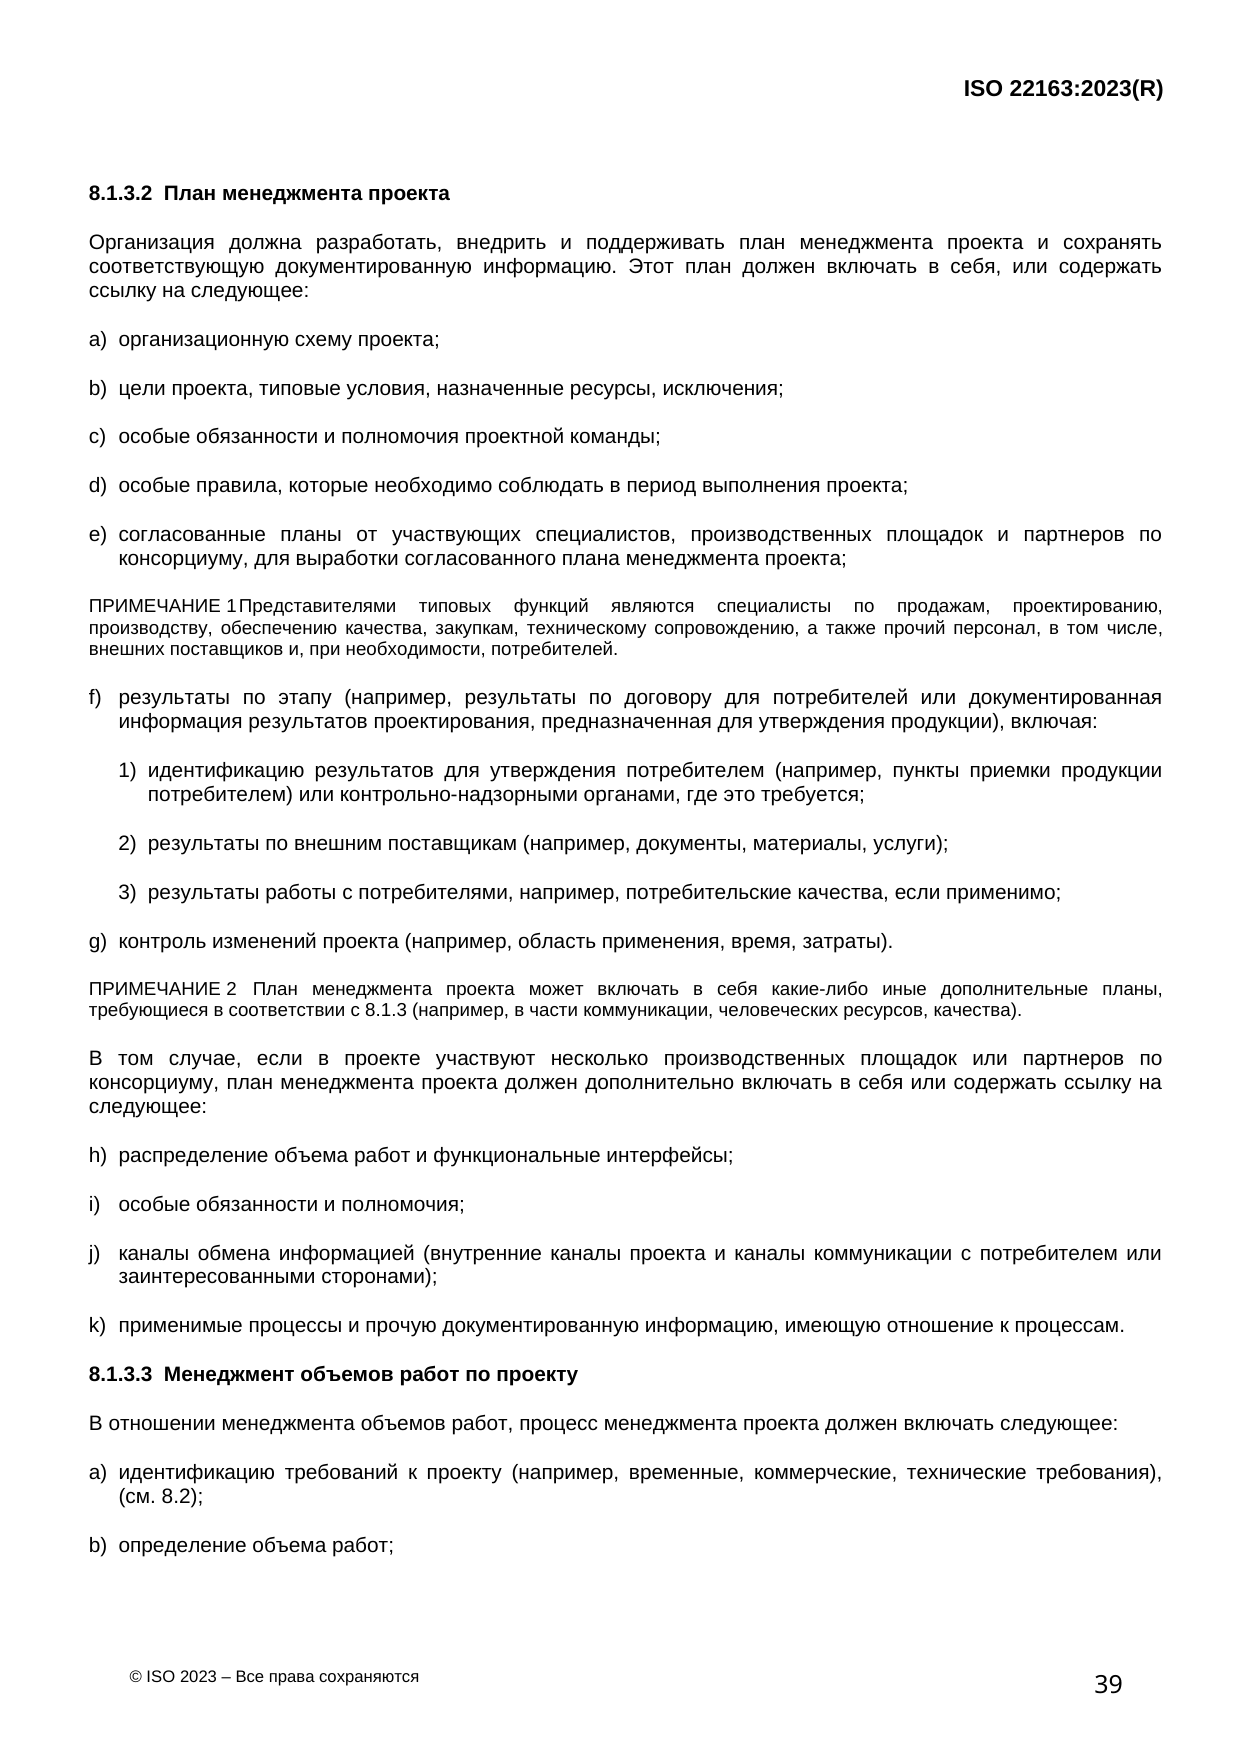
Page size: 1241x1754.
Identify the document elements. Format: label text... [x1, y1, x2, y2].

text h) распределение объема работ и функциональные интерфейсы; [89, 1142, 1163, 1166]
text ПРИМЕЧАНИЕ 2 План менеджмента проекта может включать в себя какие-либо иные дополнительные планы, требующиеся в соответствии с 8.1.3 (например, в части коммуникации, человеческих ресурсов, качества). [89, 977, 1163, 1021]
text i) особые обязанности и полномочия; [89, 1191, 1163, 1215]
text d) особые правила, которые необходимо соблюдать в период выполнения проекта; [89, 473, 1163, 497]
text ПРИМЕЧАНИЕ 1 Представителями типовых функций являются специалисты по продажам, проектированию, производству, обеспечению качества, закупкам, техническому сопровождению, а также прочий персонал, в том числе, внешних поставщиков и, при необходимости, потребителей. [89, 595, 1163, 660]
text j) каналы обмена информацией (внутренние каналы проекта и каналы коммуникации с потребителем или заинтересованными сторонами); [89, 1240, 1163, 1288]
text 3) результаты работы с потребителями, например, потребительские качества, если применимо; [118, 879, 1163, 903]
text k) применимые процессы и прочую документированную информацию, имеющую отношение к процессам. [89, 1313, 1163, 1337]
text 2) результаты по внешним поставщикам (например, документы, материалы, услуги); [118, 831, 1163, 854]
text В том случае, если в проекте участвуют несколько производственных площадок или партнеров по консорциуму, план менеджмента проекта должен дополнительно включать в себя или содержать ссылку на следующее: [89, 1046, 1163, 1117]
text 8.1.3.3 Менеджмент объемов работ по проекту [89, 1362, 1163, 1386]
text 8.1.3.2 План менеджмента проекта [89, 181, 1163, 204]
text f) результаты по этапу (например, результаты по договору для потребителей или документированная информация результатов проектирования, предназначенная для утверждения продукции), включая: [89, 685, 1163, 733]
text b) цели проекта, типовые условия, назначенные ресурсы, исключения; [89, 375, 1163, 399]
text a) организационную схему проекта; [89, 326, 1163, 350]
text В отношении менеджмента объемов работ, процесс менеджмента проекта должен включать следующее: [89, 1411, 1163, 1435]
text b) определение объема работ; [89, 1533, 1163, 1557]
text c) особые обязанности и полномочия проектной команды; [89, 424, 1163, 448]
text a) идентификацию требований к проекту (например, временные, коммерческие, технические требования), (см. 8.2); [89, 1460, 1163, 1508]
text g) контроль изменений проекта (например, область применения, время, затраты). [89, 928, 1163, 952]
text 1) идентификацию результатов для утверждения потребителем (например, пункты приемки продукции потребителем) или контрольно-надзорными органами, где это требуется; [118, 758, 1163, 806]
text Организация должна разработать, внедрить и поддерживать план менеджмента проекта и сохранять соответствующую документированную информацию. Этот план должен включать в себя, или содержать ссылку на следующее: [89, 229, 1163, 301]
text e) согласованные планы от участвующих специалистов, производственных площадок и партнеров по консорциуму, для выработки согласованного плана менеджмента проекта; [89, 522, 1163, 570]
